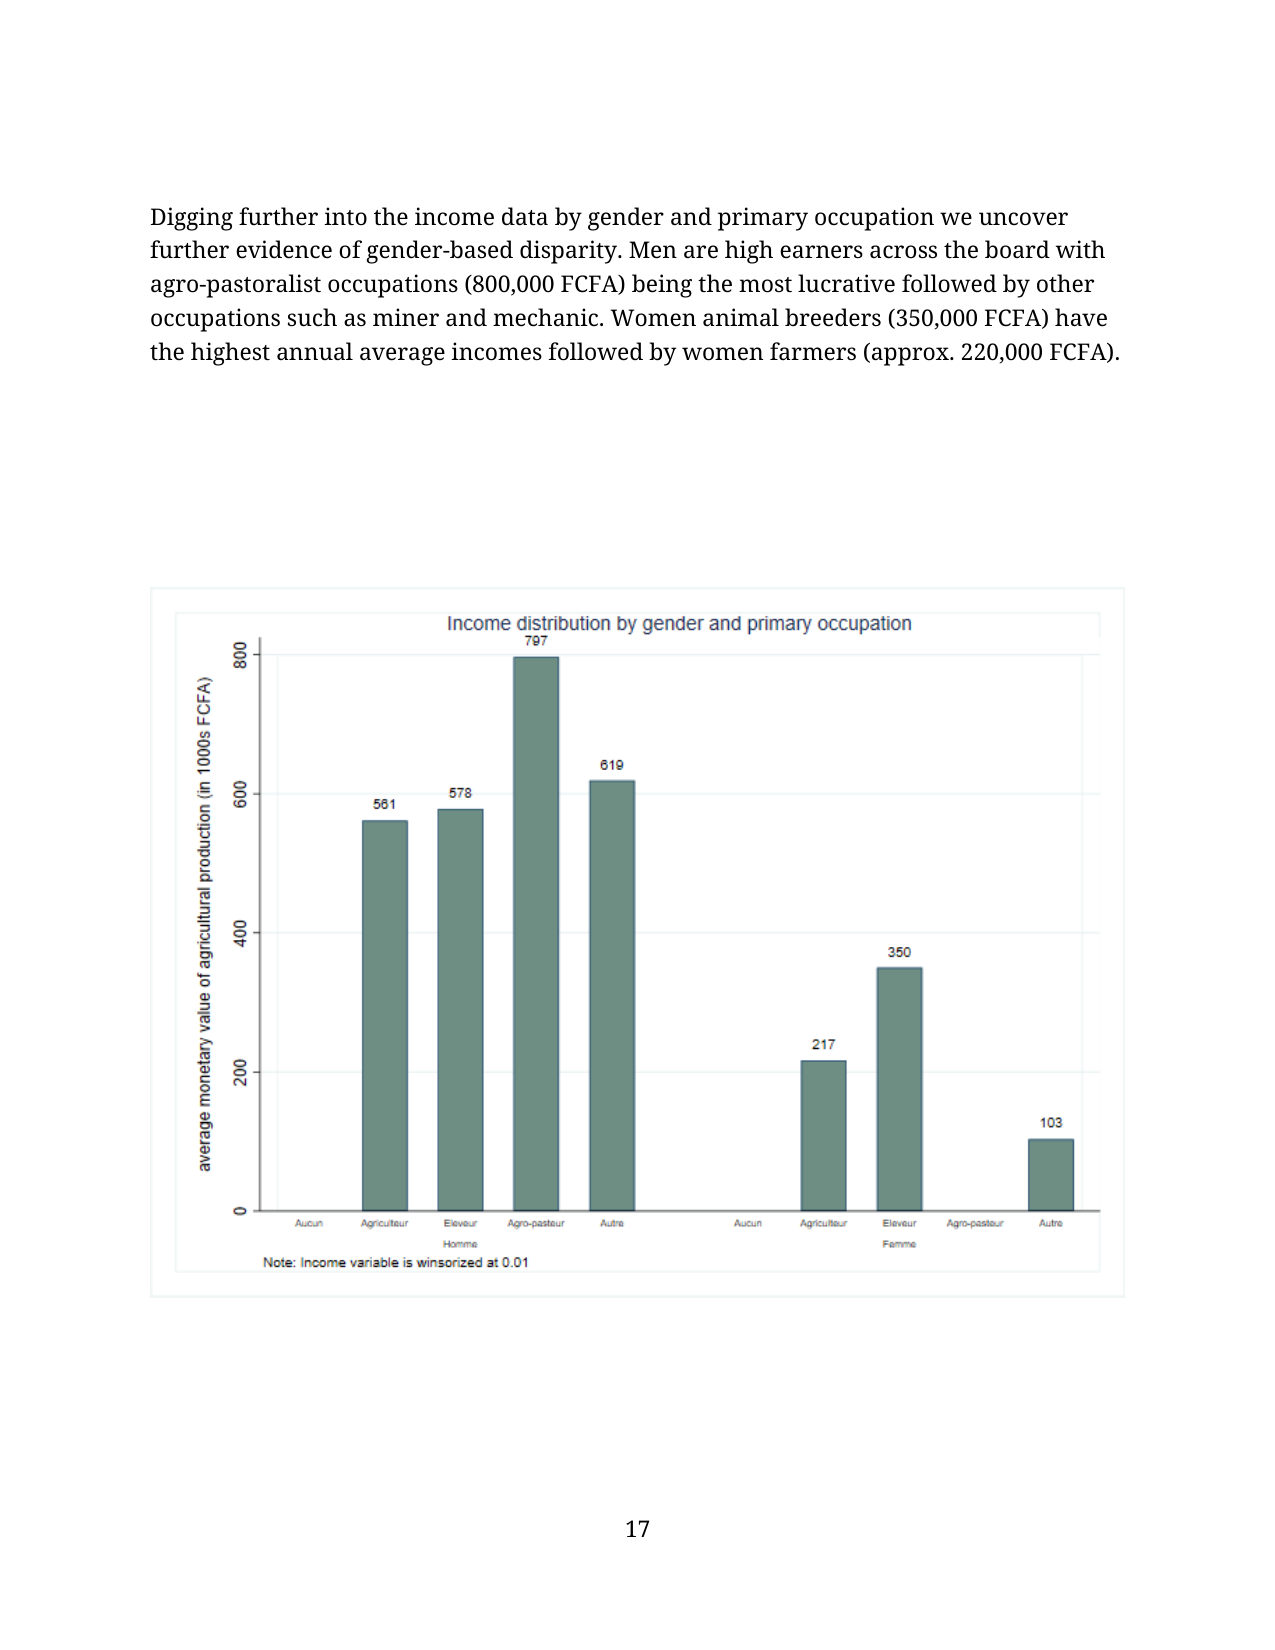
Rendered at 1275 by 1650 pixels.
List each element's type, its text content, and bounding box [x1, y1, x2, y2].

text Digging further into the income data by gender and primary occupation we uncover further evidence of gender-based disparity. Men are high earners across the board with agro-pastoralist occupations (800,000 FCFA) being the most lucrative followed by other occupations such as miner and mechanic. Women animal breeders (350,000 FCFA) have the highest annual average incomes followed by women farmers (approx. 220,000 FCFA). [150, 200, 1125, 367]
picture [150, 587, 1125, 1298]
